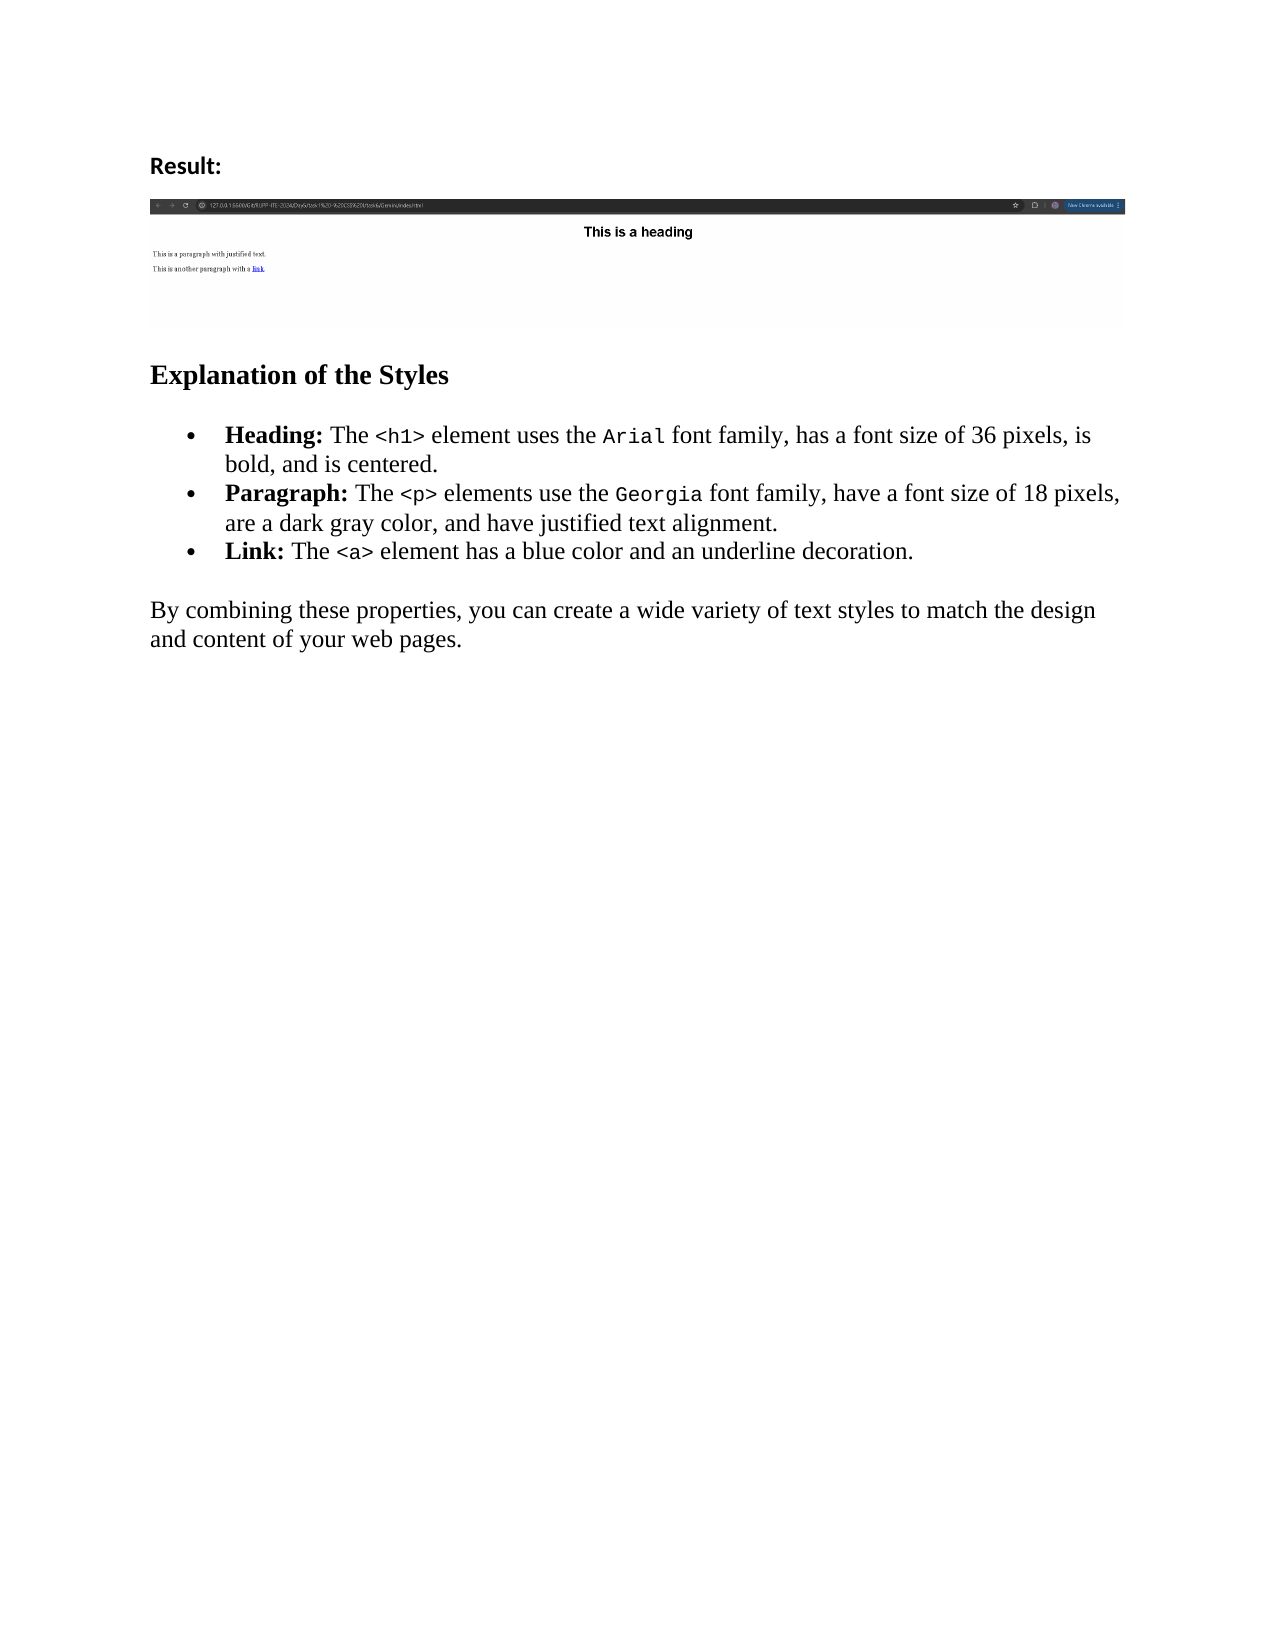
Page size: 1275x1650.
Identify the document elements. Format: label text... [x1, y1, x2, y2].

list Paragraph: The <p> elements use the Georgia font family, have a font size of 18 pixels, are a dark gray color, and have justified text alignment. [187, 478, 1125, 536]
list Heading: The <h1> element uses the Arial font family, has a font size of 36 pixels, is bold, and is centered. [187, 420, 1125, 478]
text By combining these properties, you can create a wide variety of text styles to match the design and content of your web pages. [150, 595, 1125, 653]
list Link: The <a> element has a blue color and an underline decoration. [187, 536, 1125, 566]
picture [150, 199, 1125, 327]
text Result: [150, 150, 1125, 181]
text Explanation of the Styles [150, 358, 1125, 391]
